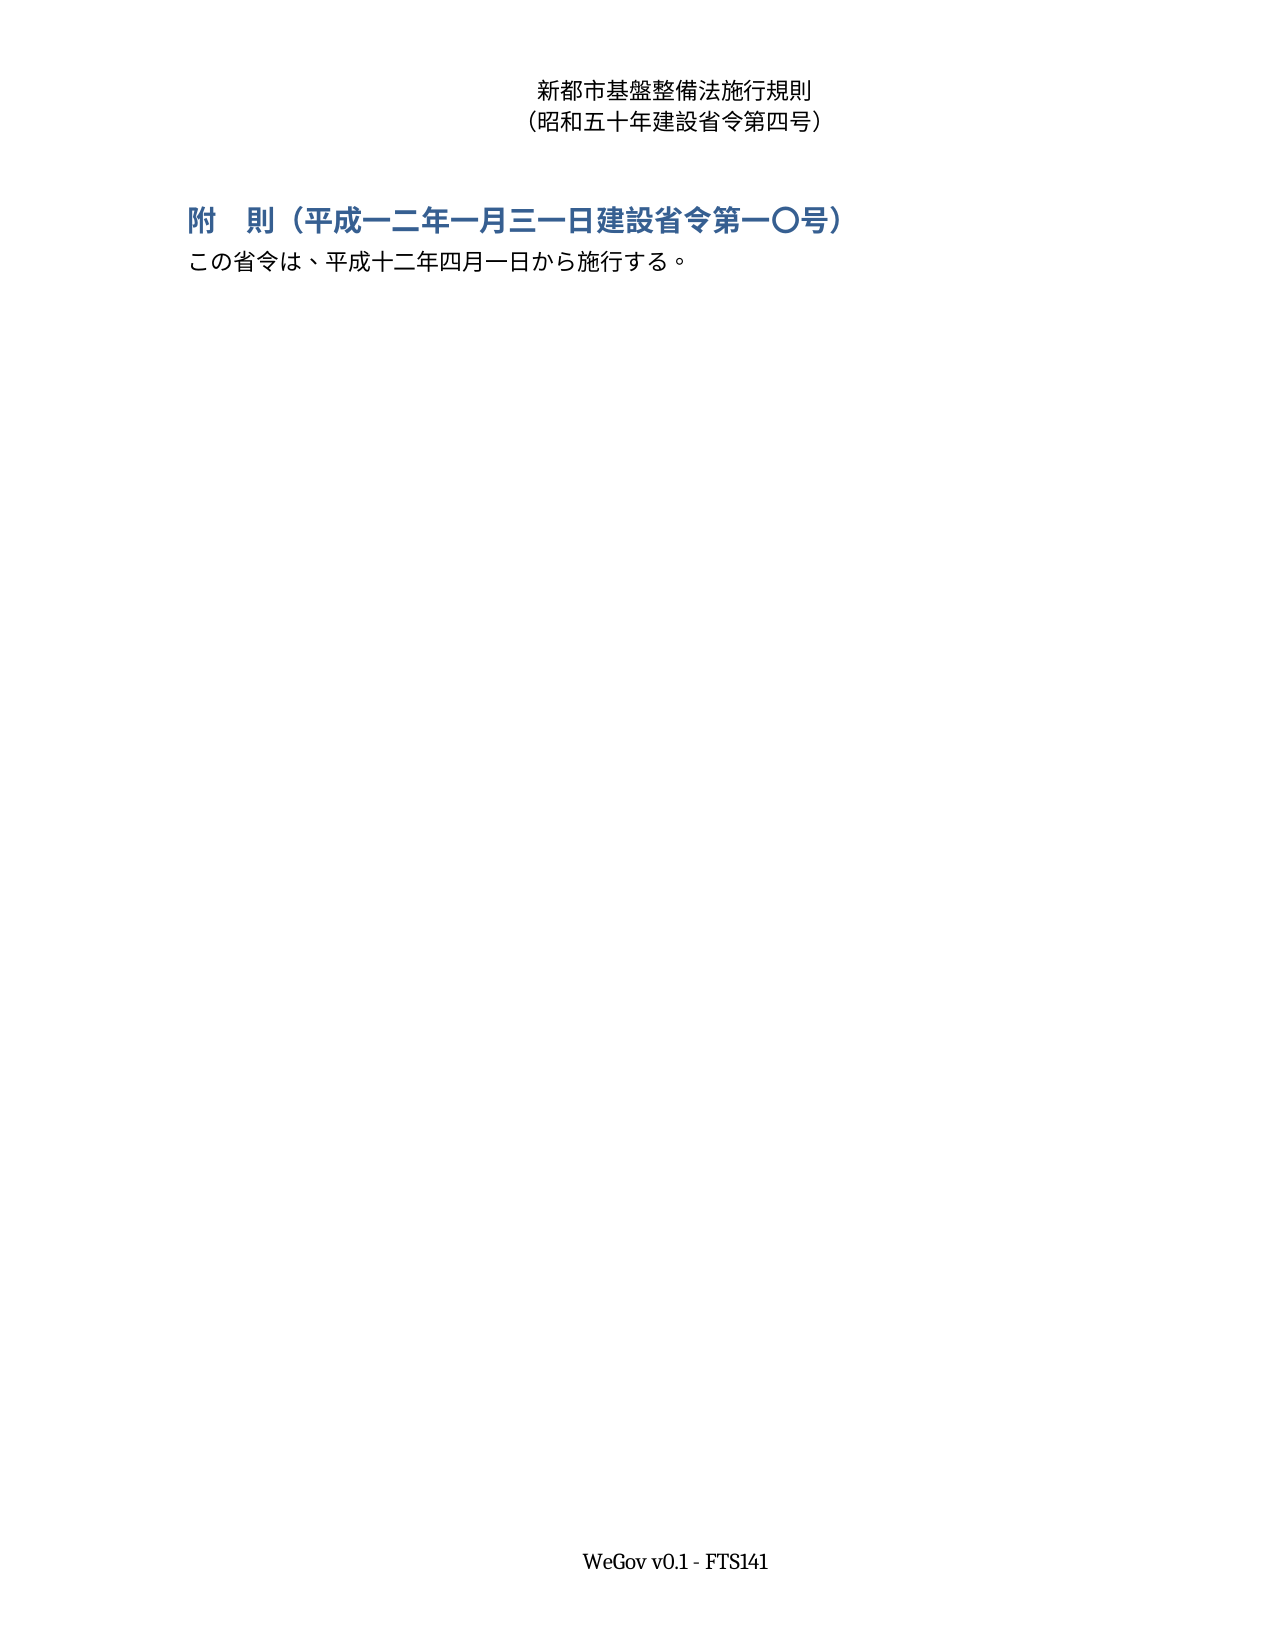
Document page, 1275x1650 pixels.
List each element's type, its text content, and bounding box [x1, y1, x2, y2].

subtitle 附 則（平成一二年一月三一日建設省令第一〇号） [187, 200, 1087, 240]
text この省令は、平成十二年四月一日から施行する。 [187, 246, 1087, 277]
